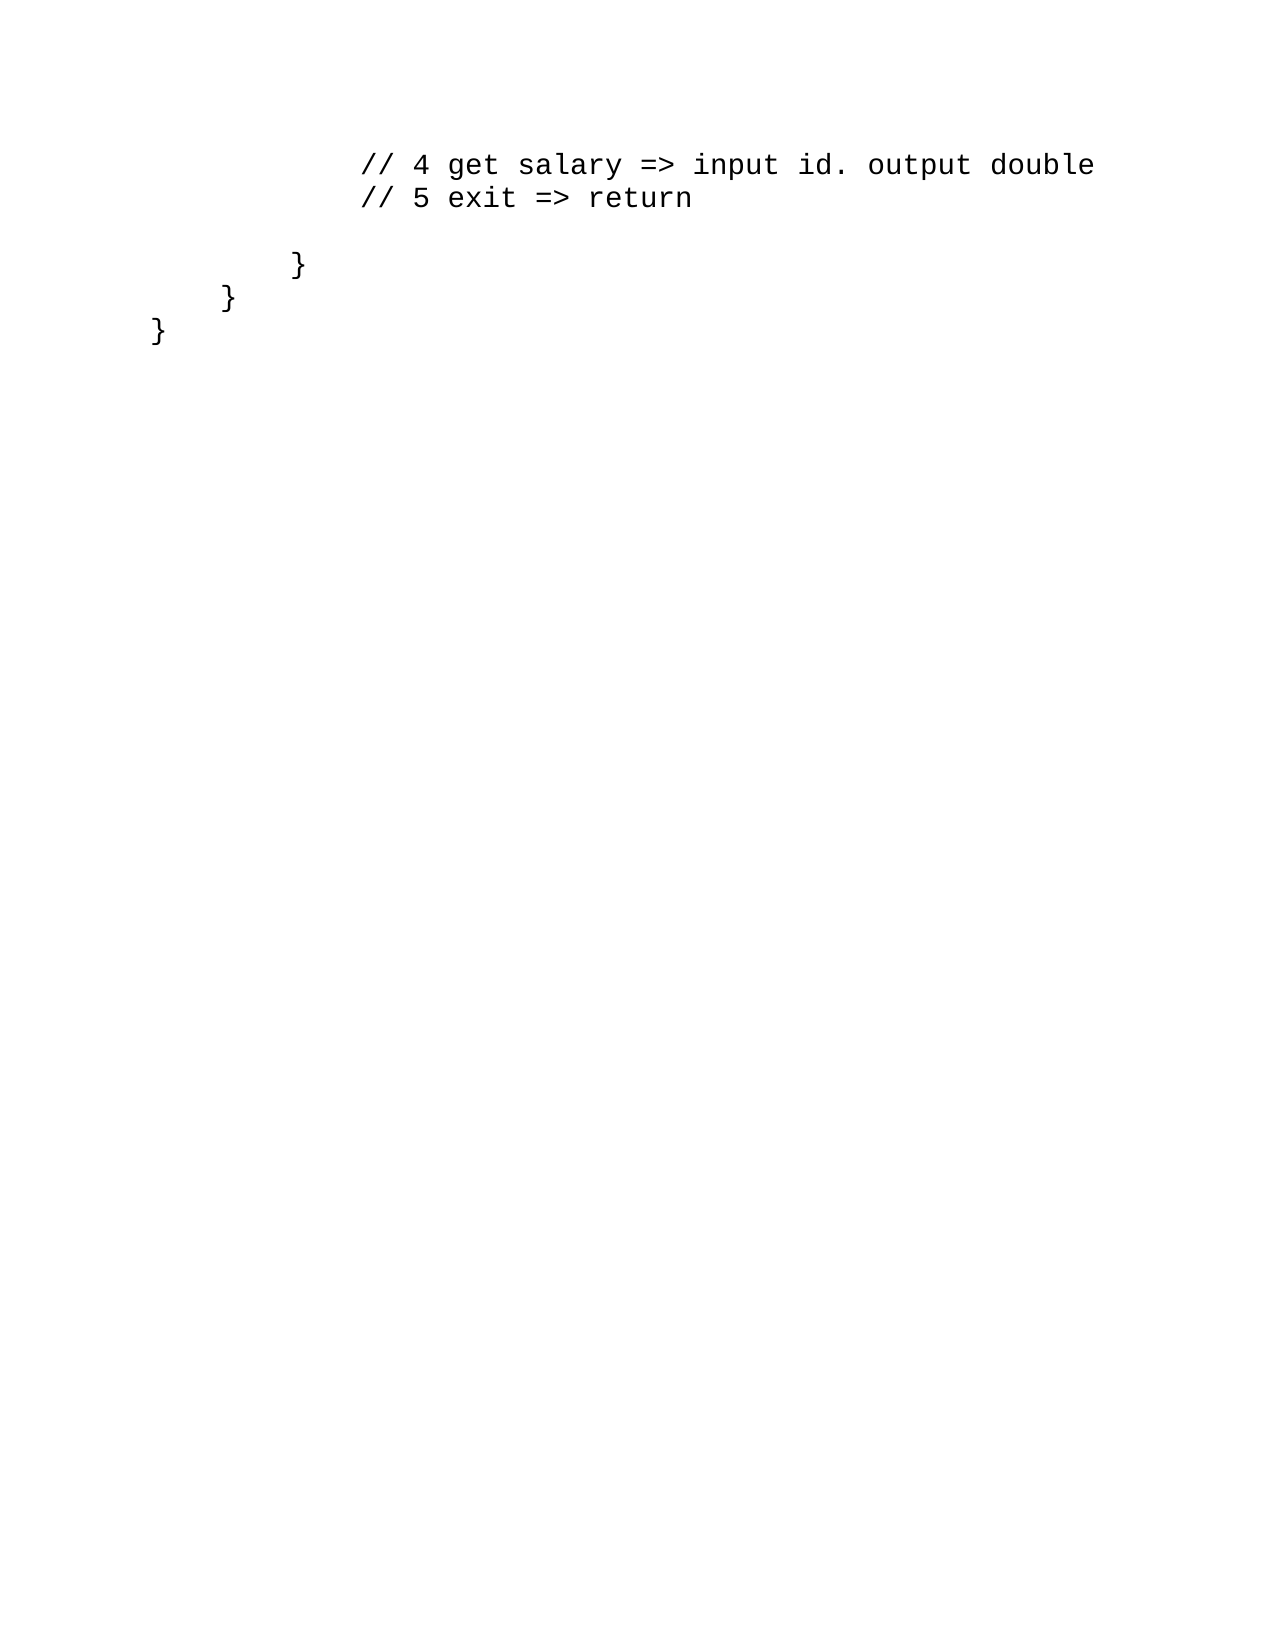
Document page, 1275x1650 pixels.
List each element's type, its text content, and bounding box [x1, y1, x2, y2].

text // 5 exit => return [150, 183, 1125, 216]
text } [150, 282, 1125, 315]
text } [150, 315, 1125, 348]
text } [150, 249, 1125, 282]
text // 4 get salary => input id. output double [150, 150, 1125, 183]
